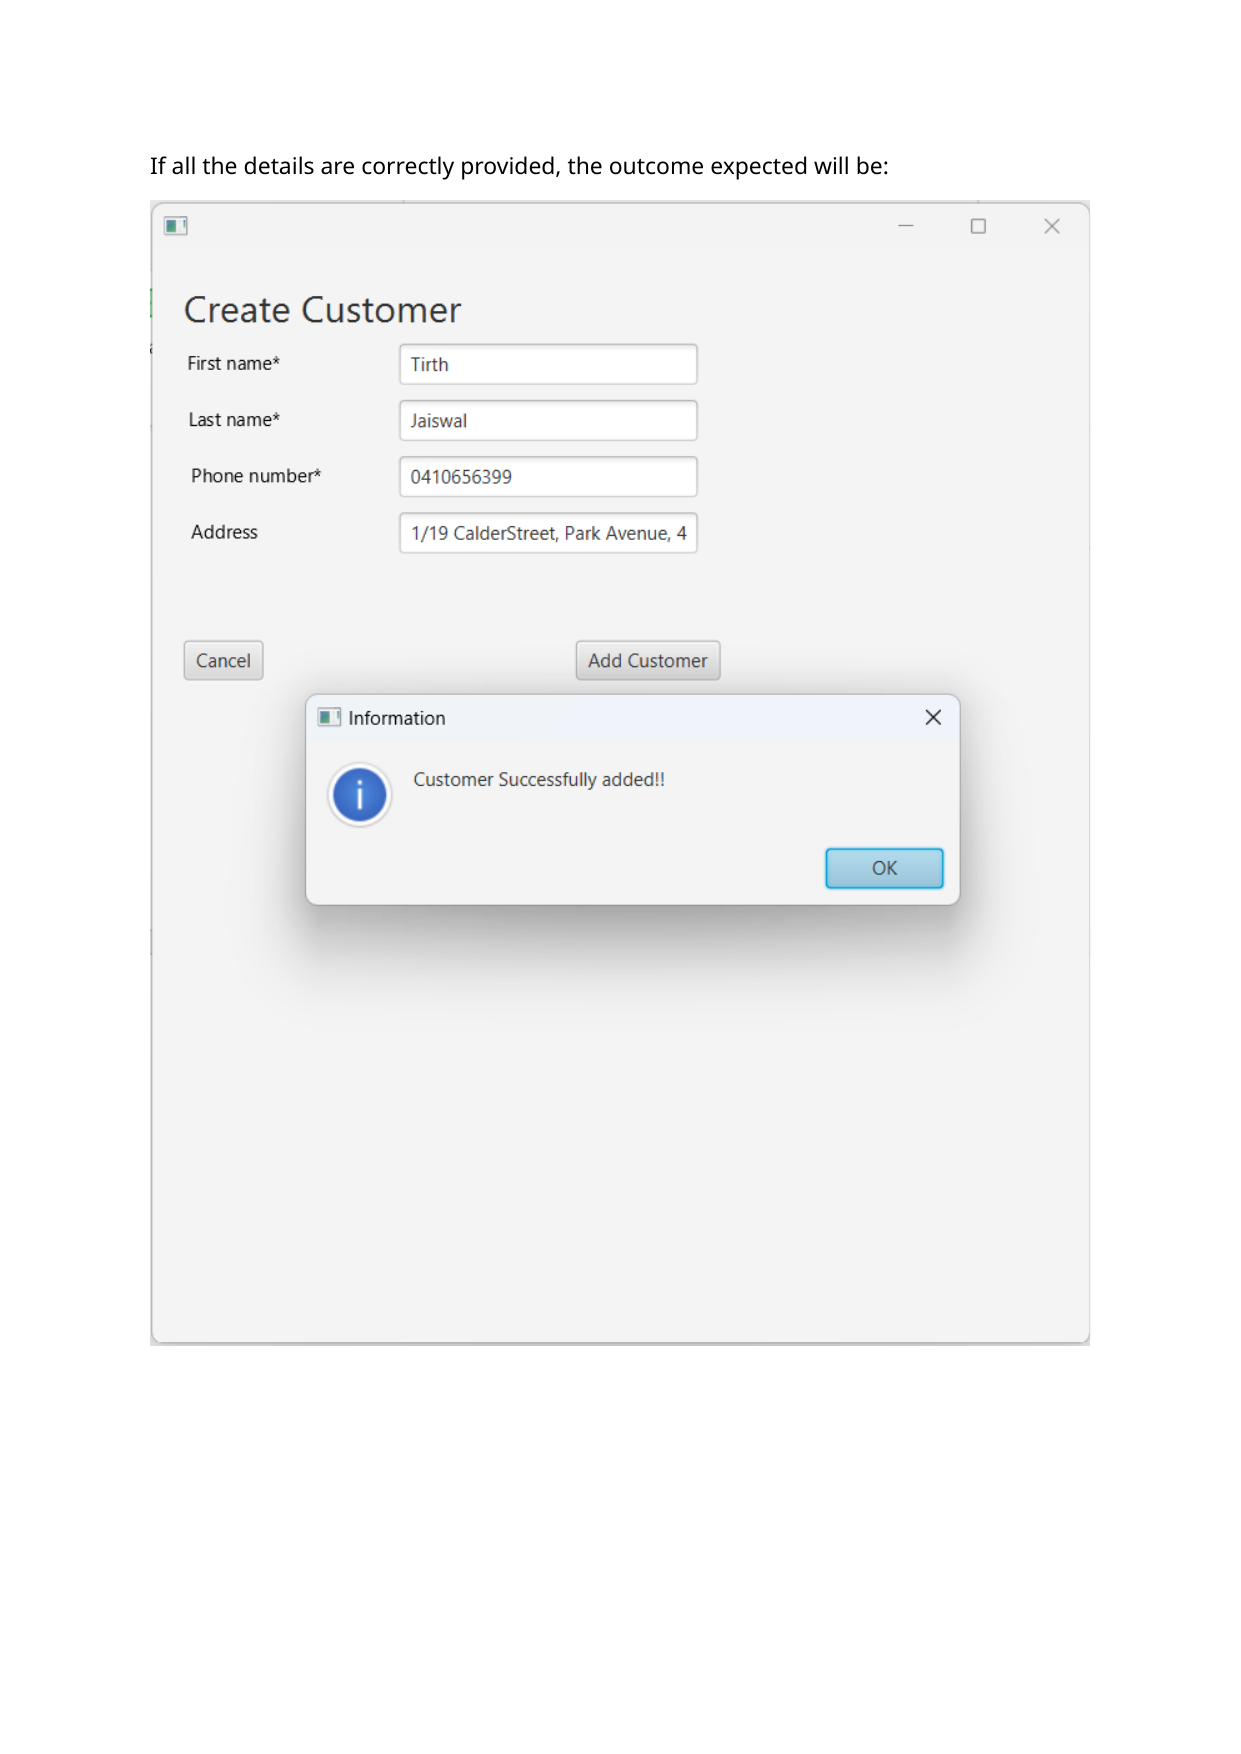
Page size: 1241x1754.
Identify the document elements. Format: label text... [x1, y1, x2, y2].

text If all the details are correctly provided, the outcome expected will be: [150, 150, 1090, 181]
picture [150, 200, 1091, 1346]
